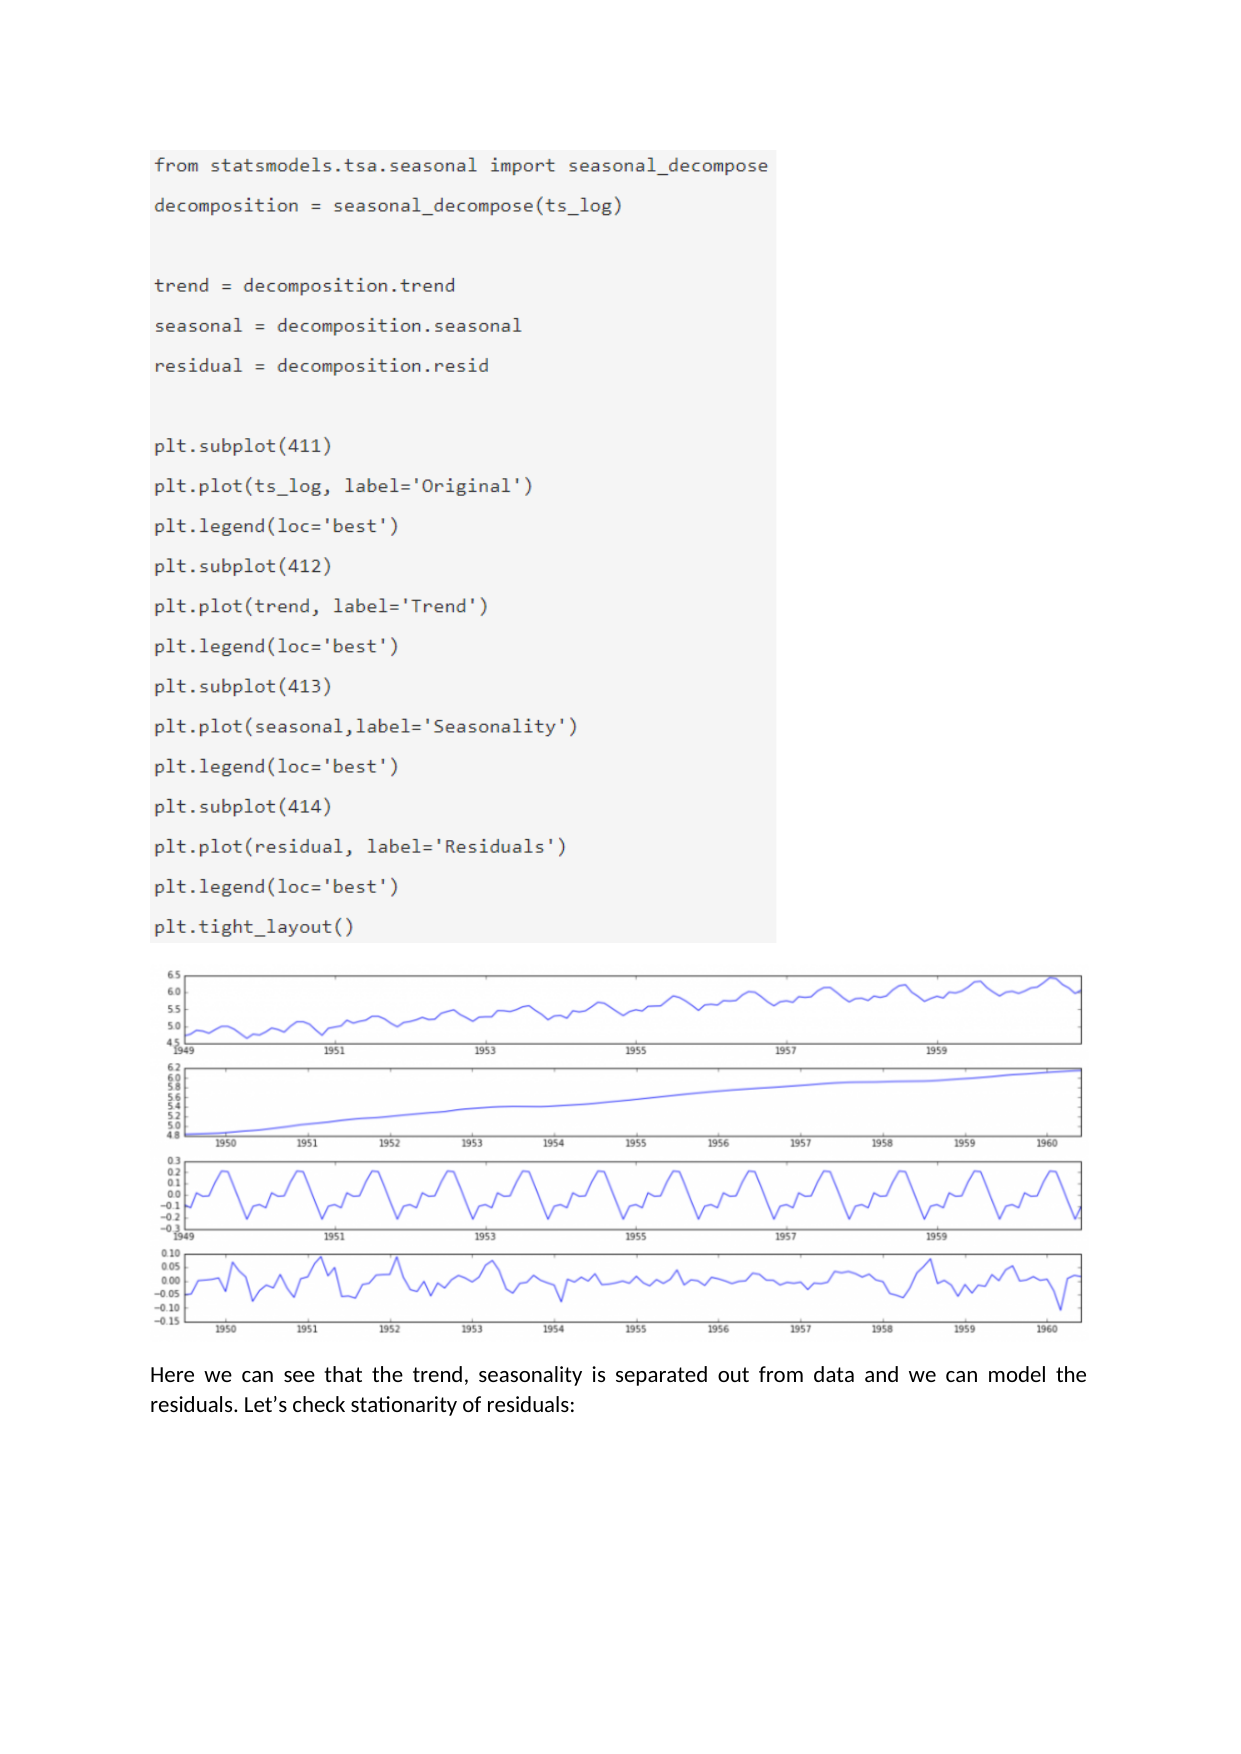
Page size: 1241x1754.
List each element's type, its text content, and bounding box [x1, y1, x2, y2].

text Here we can see that the trend, seasonality is separated out from data and we can model the residuals. Let’s check stationarity of residuals: [150, 1360, 1090, 1418]
picture [150, 150, 777, 943]
picture [150, 961, 1089, 1342]
